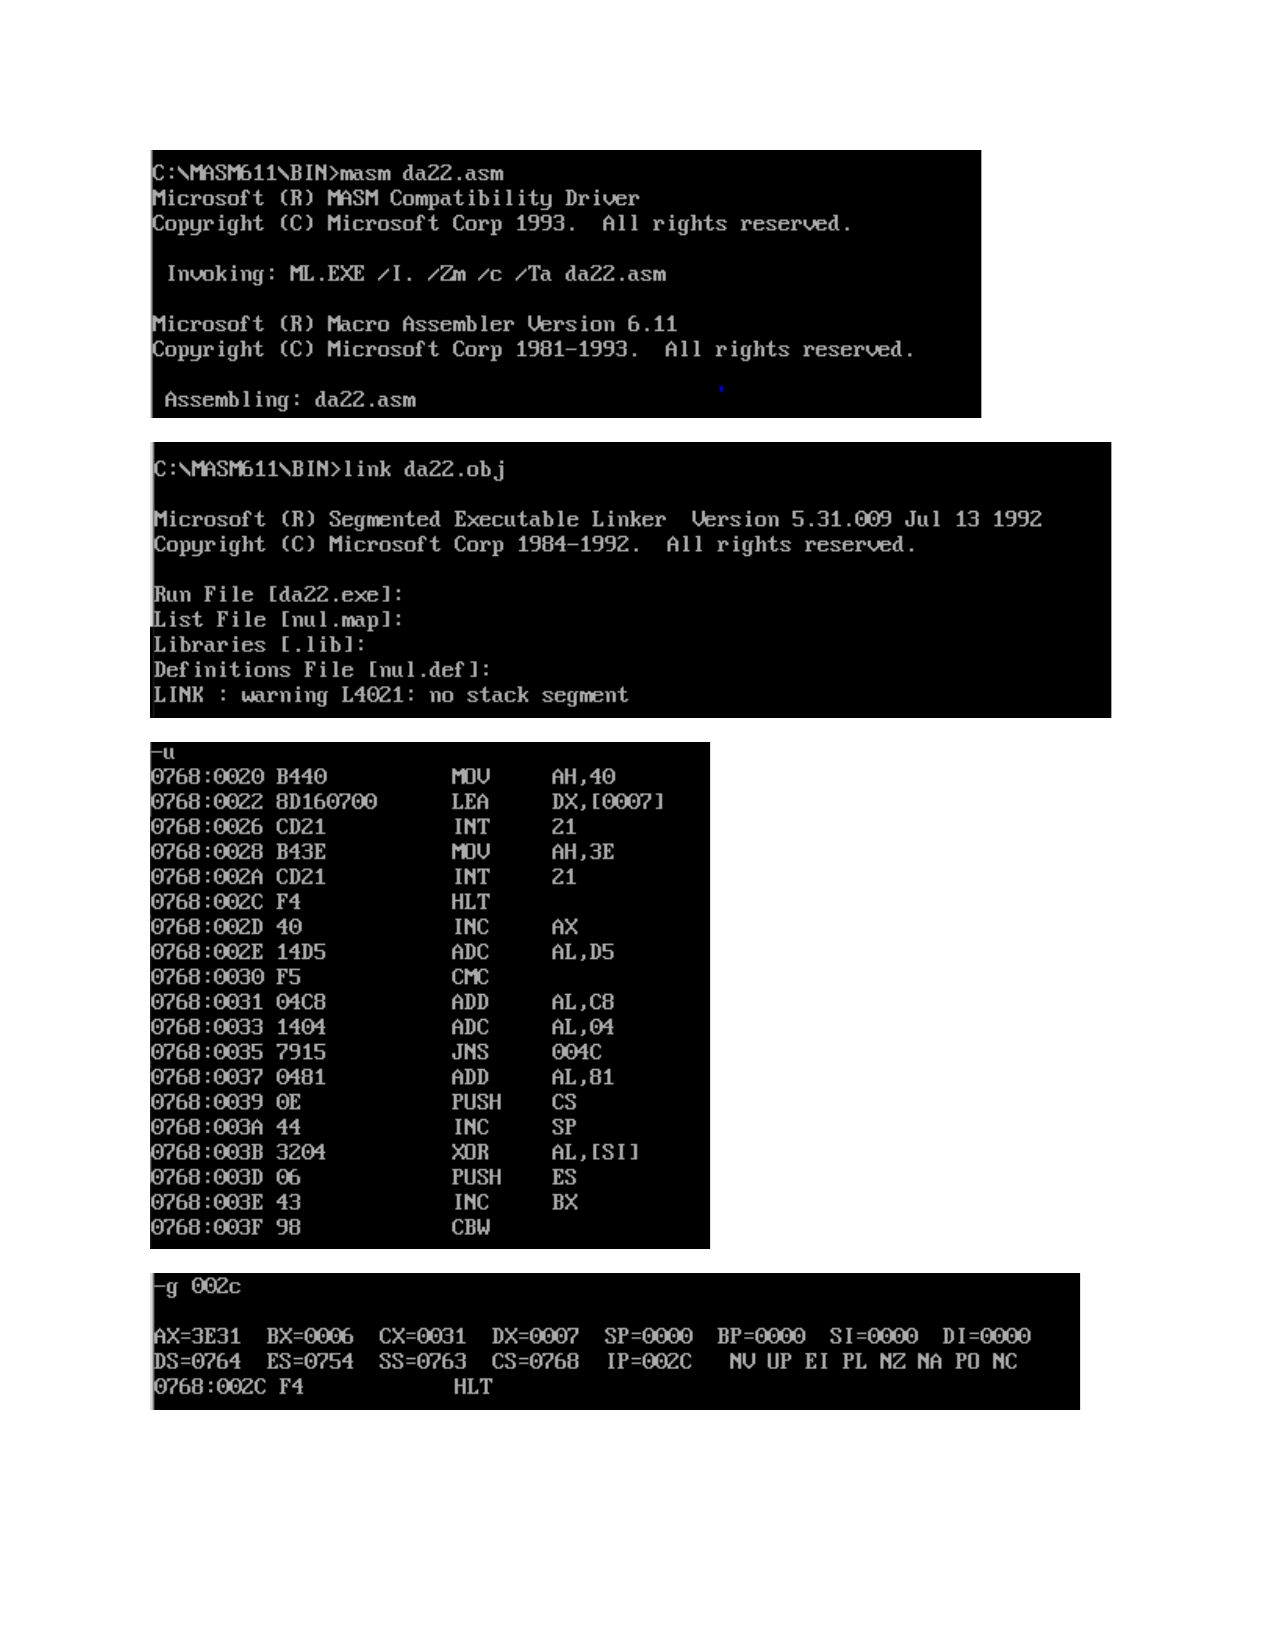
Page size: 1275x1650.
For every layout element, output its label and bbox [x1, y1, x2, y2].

picture [150, 150, 982, 418]
picture [150, 1273, 1080, 1410]
picture [150, 742, 711, 1249]
picture [150, 442, 1112, 718]
